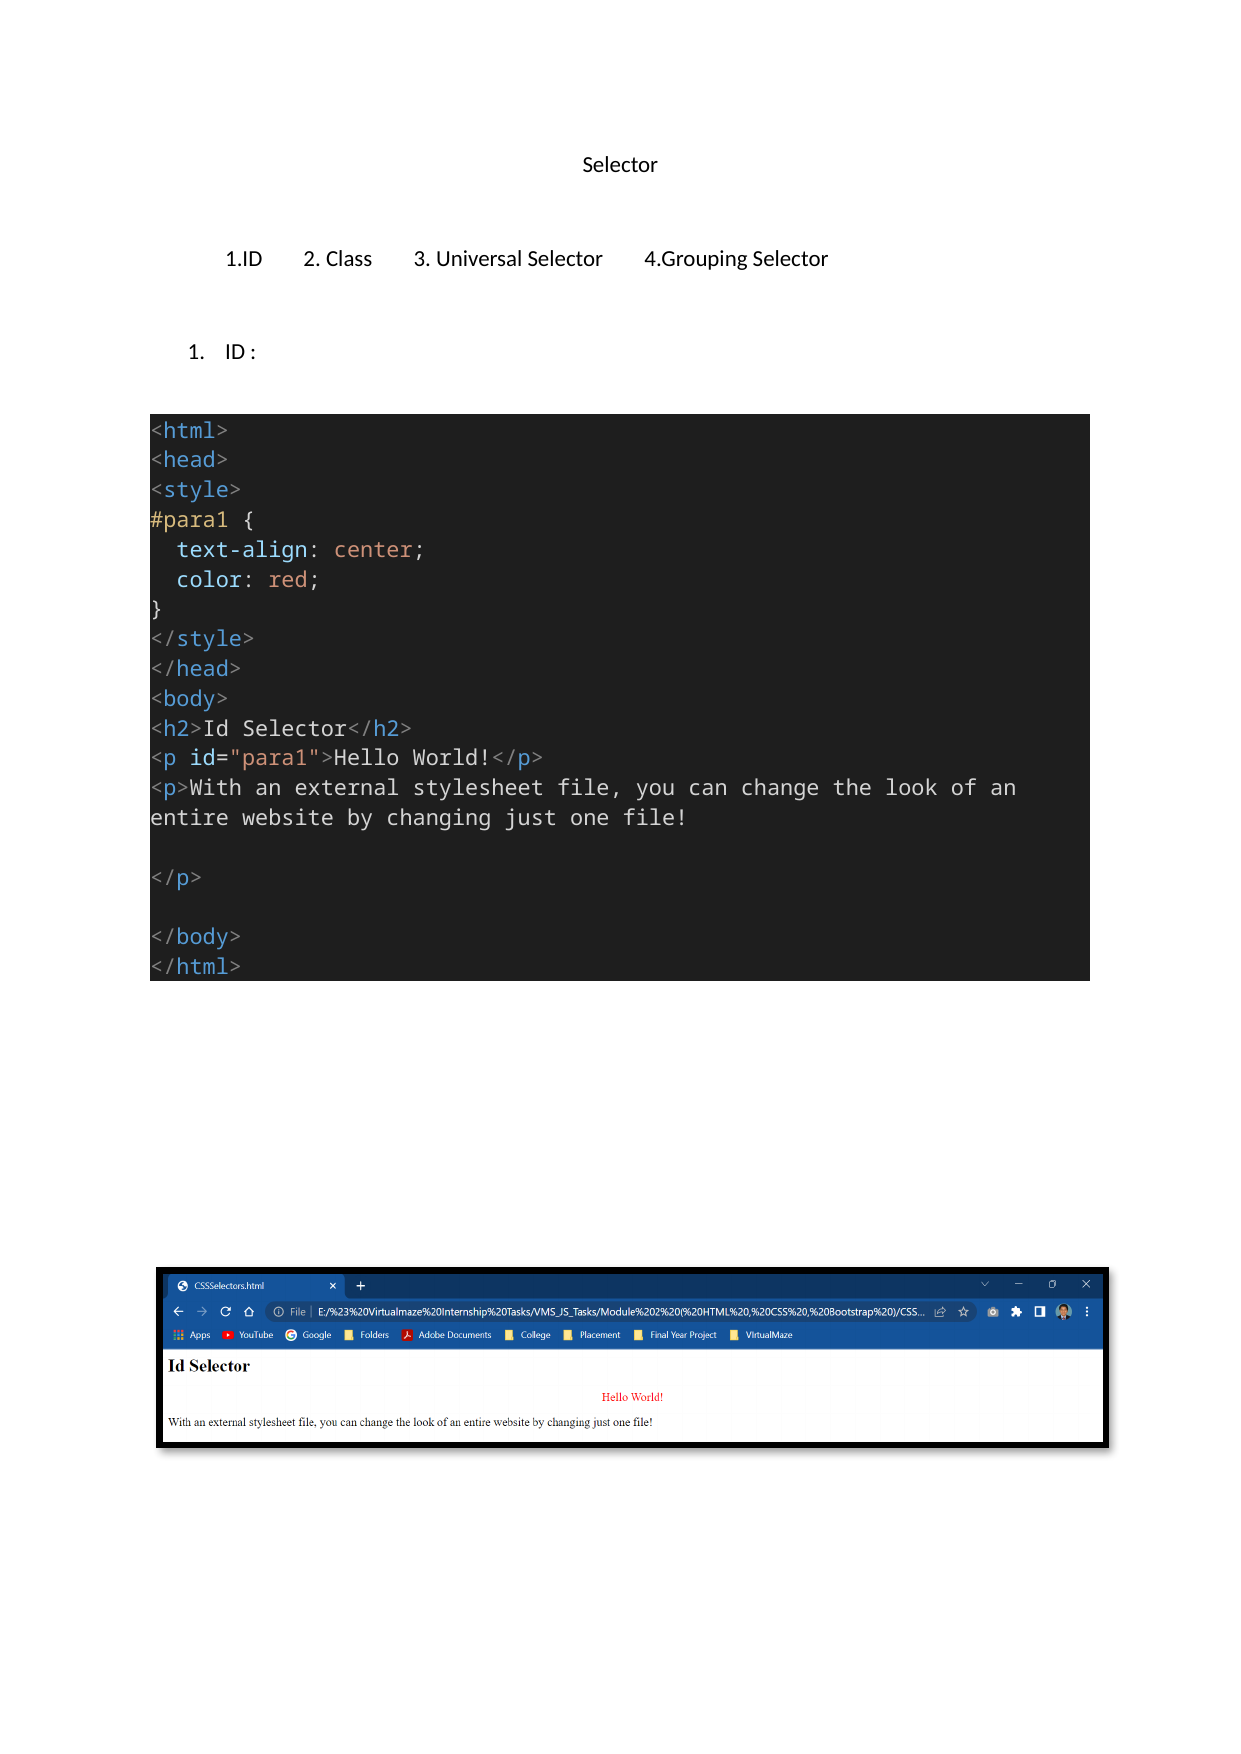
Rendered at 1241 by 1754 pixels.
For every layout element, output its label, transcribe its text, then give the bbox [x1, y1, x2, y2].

text } [150, 593, 1090, 623]
text </head> [150, 653, 1090, 683]
text color: red; [150, 563, 1090, 593]
text <body> [150, 683, 1090, 712]
picture [163, 1274, 1103, 1442]
list 1.ID 2. Class 3. Universal Selector 4.Grouping Selector [225, 244, 1090, 272]
text <h2>Id Selector</h2> [150, 712, 1090, 742]
text </p> [150, 861, 1090, 891]
text text-align: center; [150, 534, 1090, 563]
text </html> [150, 951, 1090, 981]
text <style> [150, 474, 1090, 504]
text Selector [150, 150, 1090, 178]
text <html> [150, 414, 1090, 444]
text <p id="para1">Hello World!</p> [150, 742, 1090, 772]
list ID : [187, 337, 1090, 366]
text </body> [150, 921, 1090, 951]
text <p>With an external stylesheet file, you can change the look of an entire website by changing just one file! [150, 772, 1090, 832]
text #para1 { [150, 504, 1090, 534]
text </style> [150, 623, 1090, 653]
text <head> [150, 444, 1090, 474]
